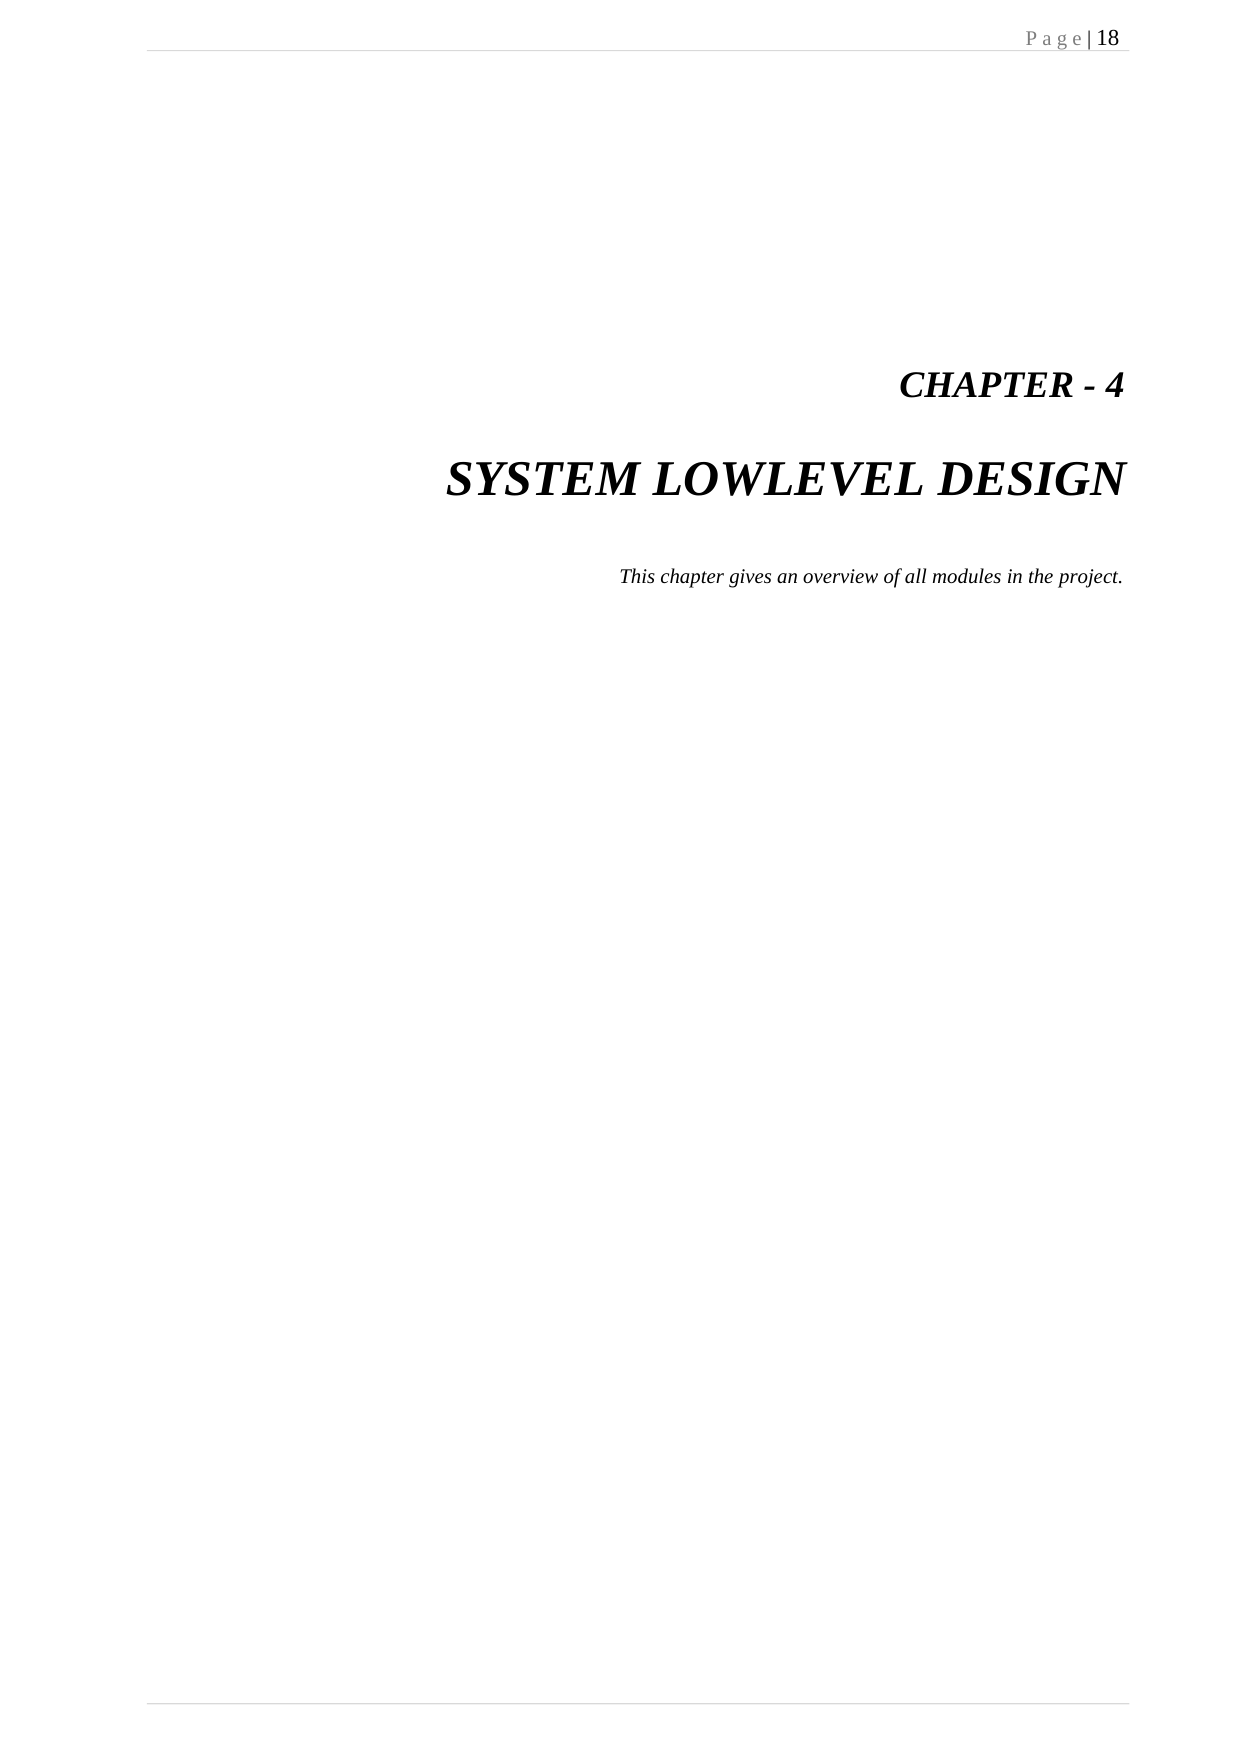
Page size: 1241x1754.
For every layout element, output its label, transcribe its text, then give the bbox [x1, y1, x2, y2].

text This chapter gives an overview of all modules in the project. [619, 564, 1209, 588]
text SYSTEM LOWLEVEL DESIGN [446, 449, 1209, 507]
text CHAPTER - 4 [119, 363, 1128, 406]
